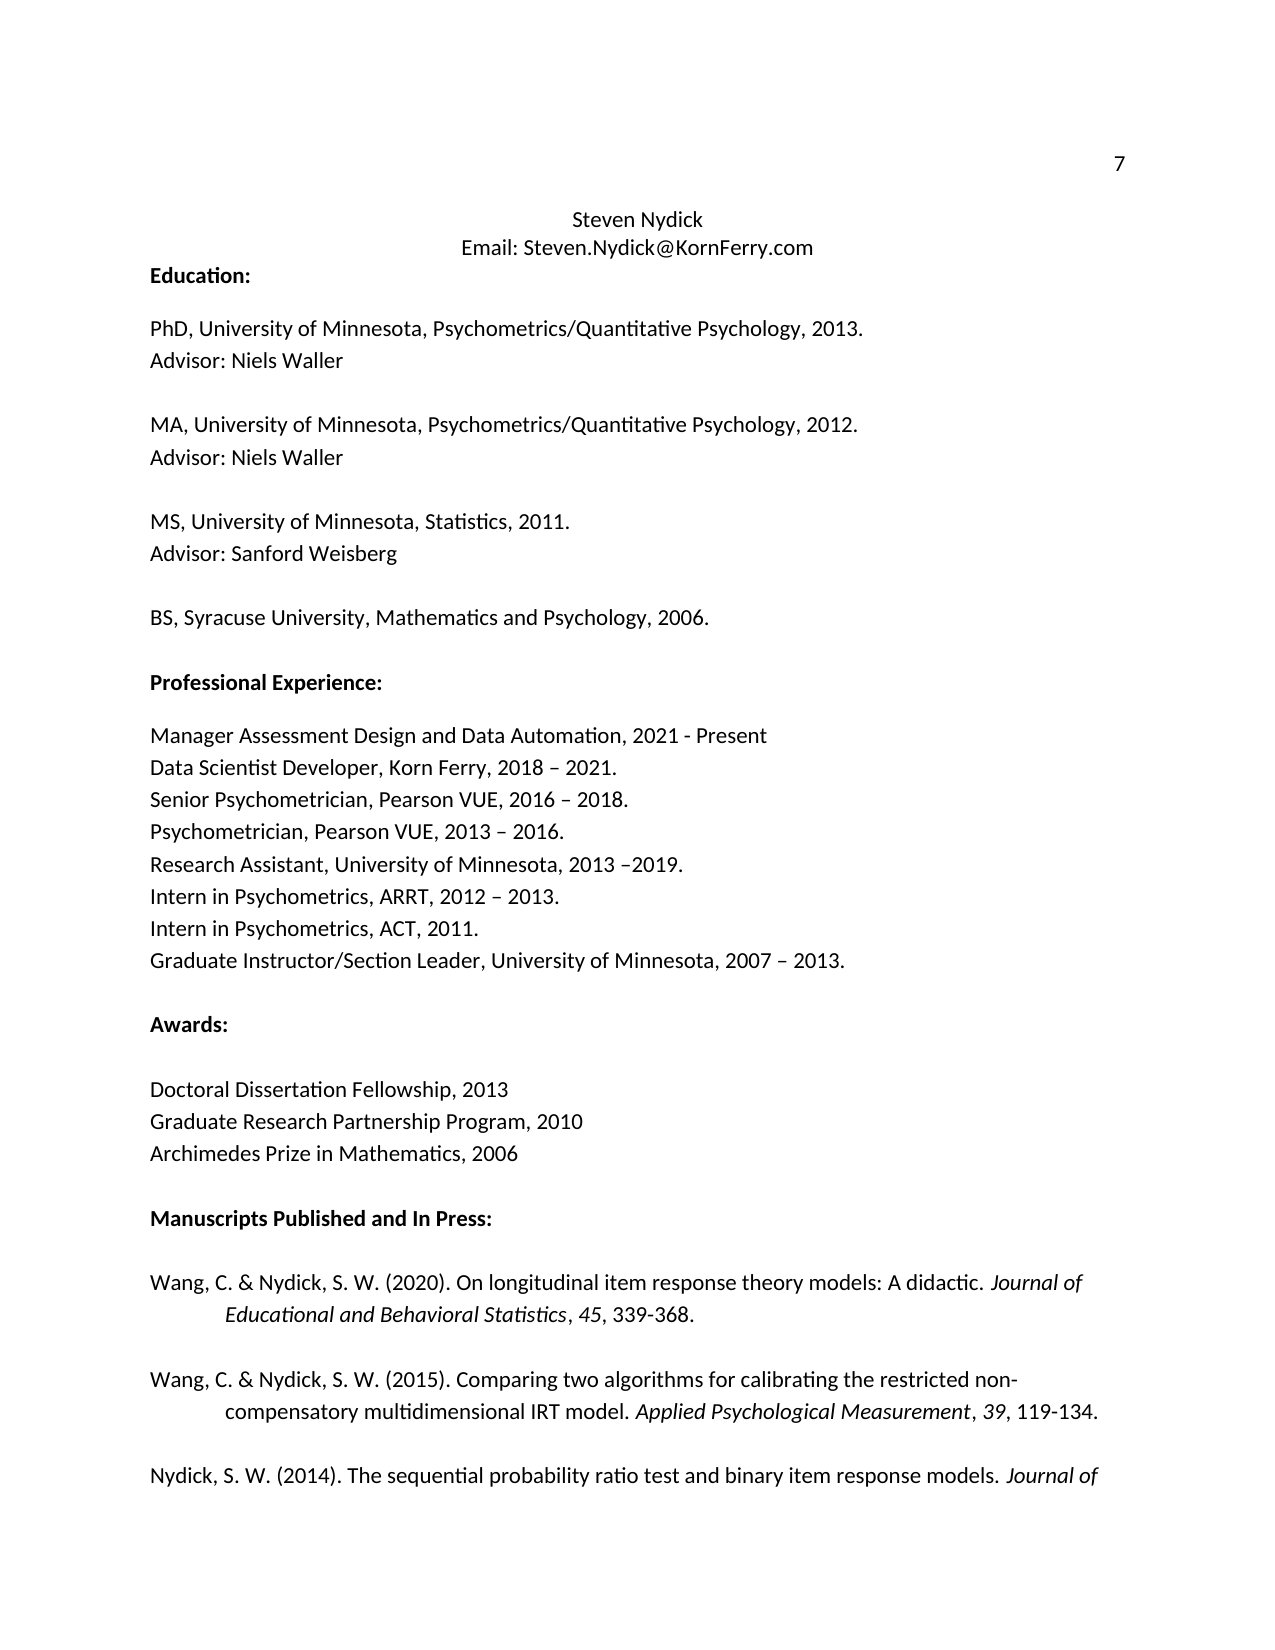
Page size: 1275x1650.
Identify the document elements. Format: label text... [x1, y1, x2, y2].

text Senior Psychometrician, Pearson VUE, 2016 – 2018. [150, 785, 1125, 813]
text Archimedes Prize in Mathematics, 2006 [150, 1139, 1125, 1167]
text Manager Assessment Design and Data Automation, 2021 - Present [150, 721, 1125, 749]
text Graduate Research Partnership Program, 2010 [150, 1107, 1125, 1135]
text Intern in Psychometrics, ARRT, 2012 – 2013. [150, 882, 1125, 910]
text Wang, C. & Nydick, S. W. (2015). Comparing two algorithms for calibrating the restricted non- [150, 1365, 1125, 1393]
text compensatory multidimensional IRT model. Applied Psychological Measurement, 39, 119-134. [150, 1397, 1125, 1425]
text Advisor: Niels Waller [150, 443, 1125, 471]
text PhD, University of Minnesota, Psychometrics/Quantitative Psychology, 2013. [150, 314, 1125, 342]
text Data Scientist Developer, Korn Ferry, 2018 – 2021. [150, 753, 1125, 781]
text Wang, C. & Nydick, S. W. (2020). On longitudinal item response theory models: A didactic. Journal of [150, 1268, 1125, 1296]
text Research Assistant, University of Minnesota, 2013 –2019. [150, 850, 1125, 878]
text Psychometrician, Pearson VUE, 2013 – 2016. [150, 817, 1125, 846]
text Doctoral Dissertation Fellowship, 2013 [150, 1075, 1125, 1103]
text MS, University of Minnesota, Statistics, 2011. [150, 507, 1125, 535]
text MA, University of Minnesota, Psychometrics/Quantitative Psychology, 2012. [150, 410, 1125, 438]
text Steven Nydick [150, 205, 1125, 233]
text Awards: [150, 1011, 1125, 1039]
text Intern in Psychometrics, ACT, 2011. [150, 914, 1125, 942]
text Nydick, S. W. (2014). The sequential probability ratio test and binary item response models. Journal of [150, 1461, 1125, 1489]
text Manuscripts Published and In Press: [150, 1204, 1125, 1232]
text Advisor: Sanford Weisberg [150, 539, 1125, 567]
text Educational and Behavioral Statistics, 45, 339-368. [150, 1300, 1125, 1328]
text BS, Syracuse University, Mathematics and Psychology, 2006. [150, 603, 1125, 632]
text Advisor: Niels Waller [150, 346, 1125, 374]
text Email: Steven.Nydick@KornFerry.com [150, 233, 1125, 261]
text Education: [150, 261, 1125, 289]
text Professional Experience: [150, 668, 1125, 696]
text Graduate Instructor/Section Leader, University of Minnesota, 2007 – 2013. [150, 946, 1125, 974]
